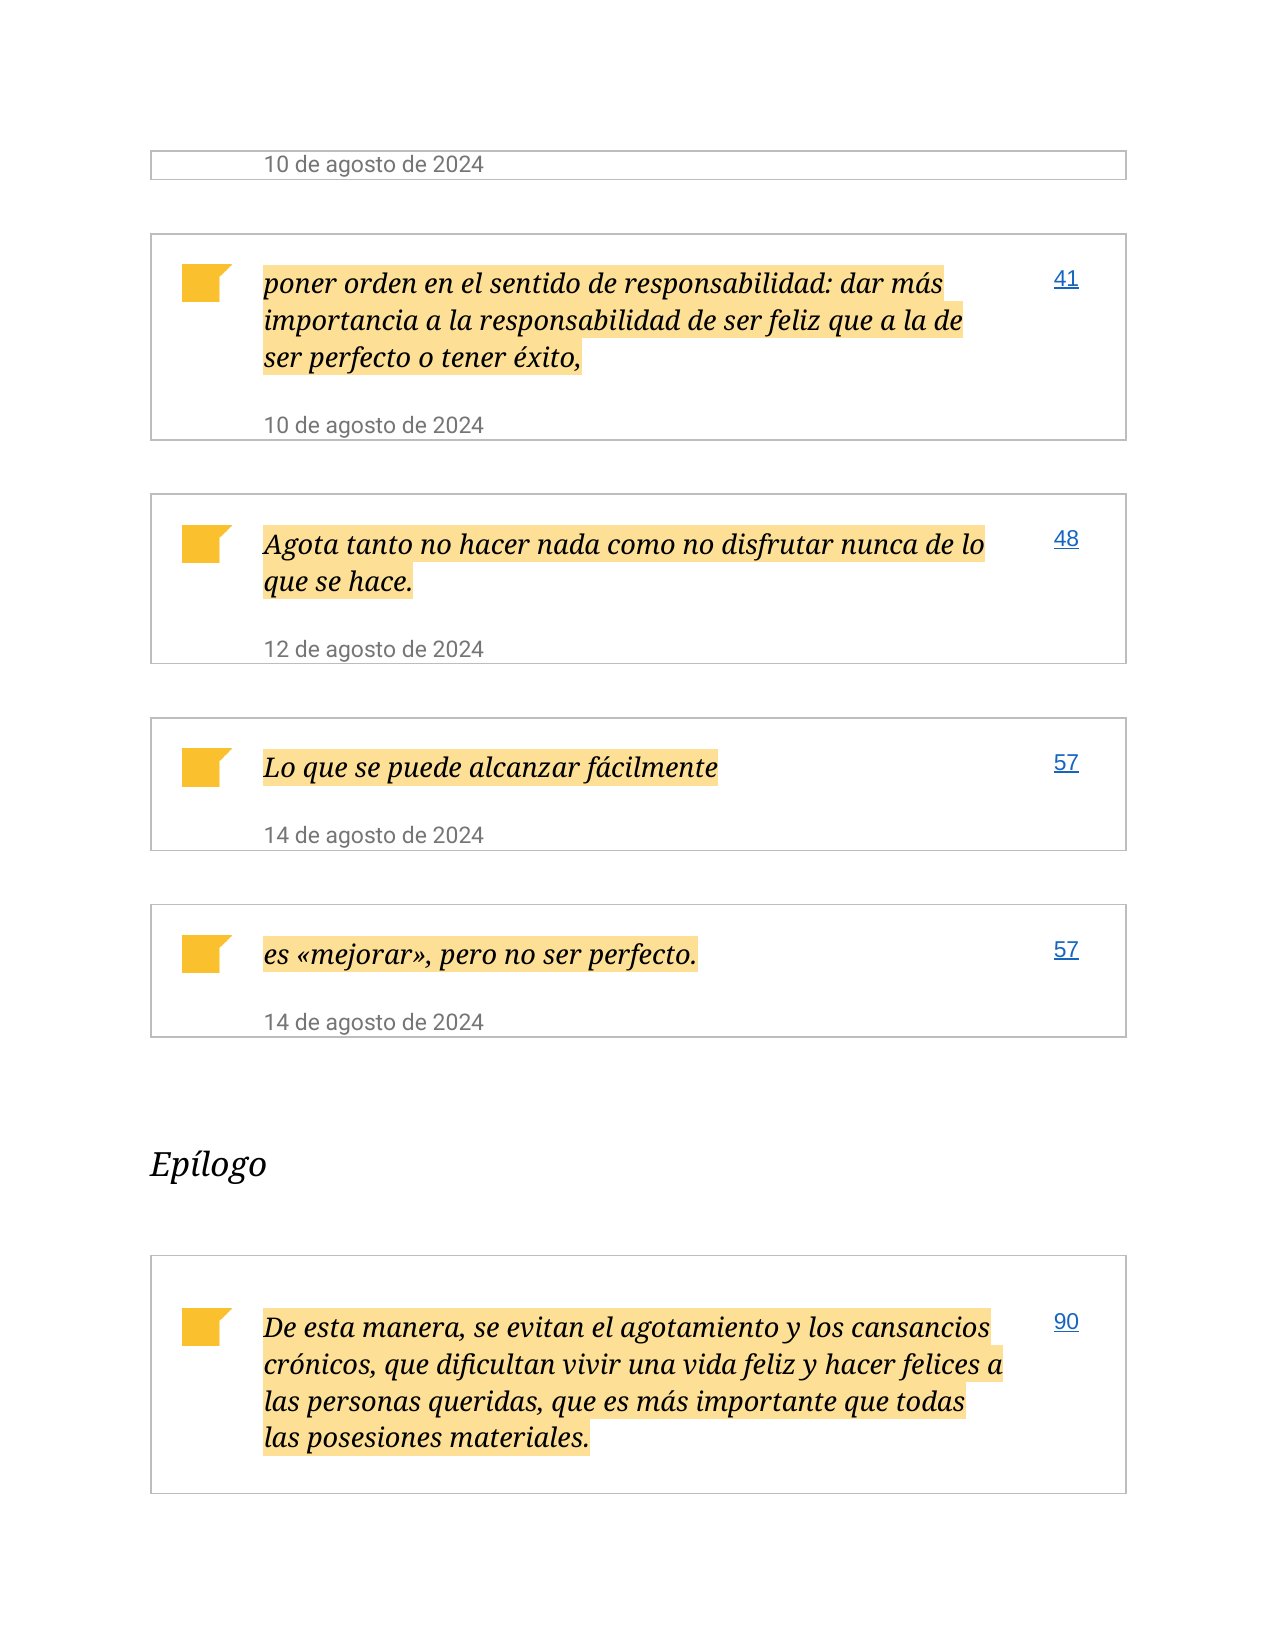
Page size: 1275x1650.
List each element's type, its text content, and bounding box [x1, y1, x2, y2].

subtitle Epílogo [150, 1140, 1125, 1186]
picture [182, 525, 232, 563]
table_header [152, 235, 1125, 439]
table_header [152, 905, 1125, 1036]
table_header [152, 719, 1125, 849]
table_header [152, 495, 1125, 663]
picture [182, 264, 232, 302]
picture [182, 935, 232, 973]
table_header [152, 1256, 1125, 1493]
picture [182, 748, 232, 787]
picture [182, 1308, 232, 1346]
table_header [152, 152, 1125, 178]
